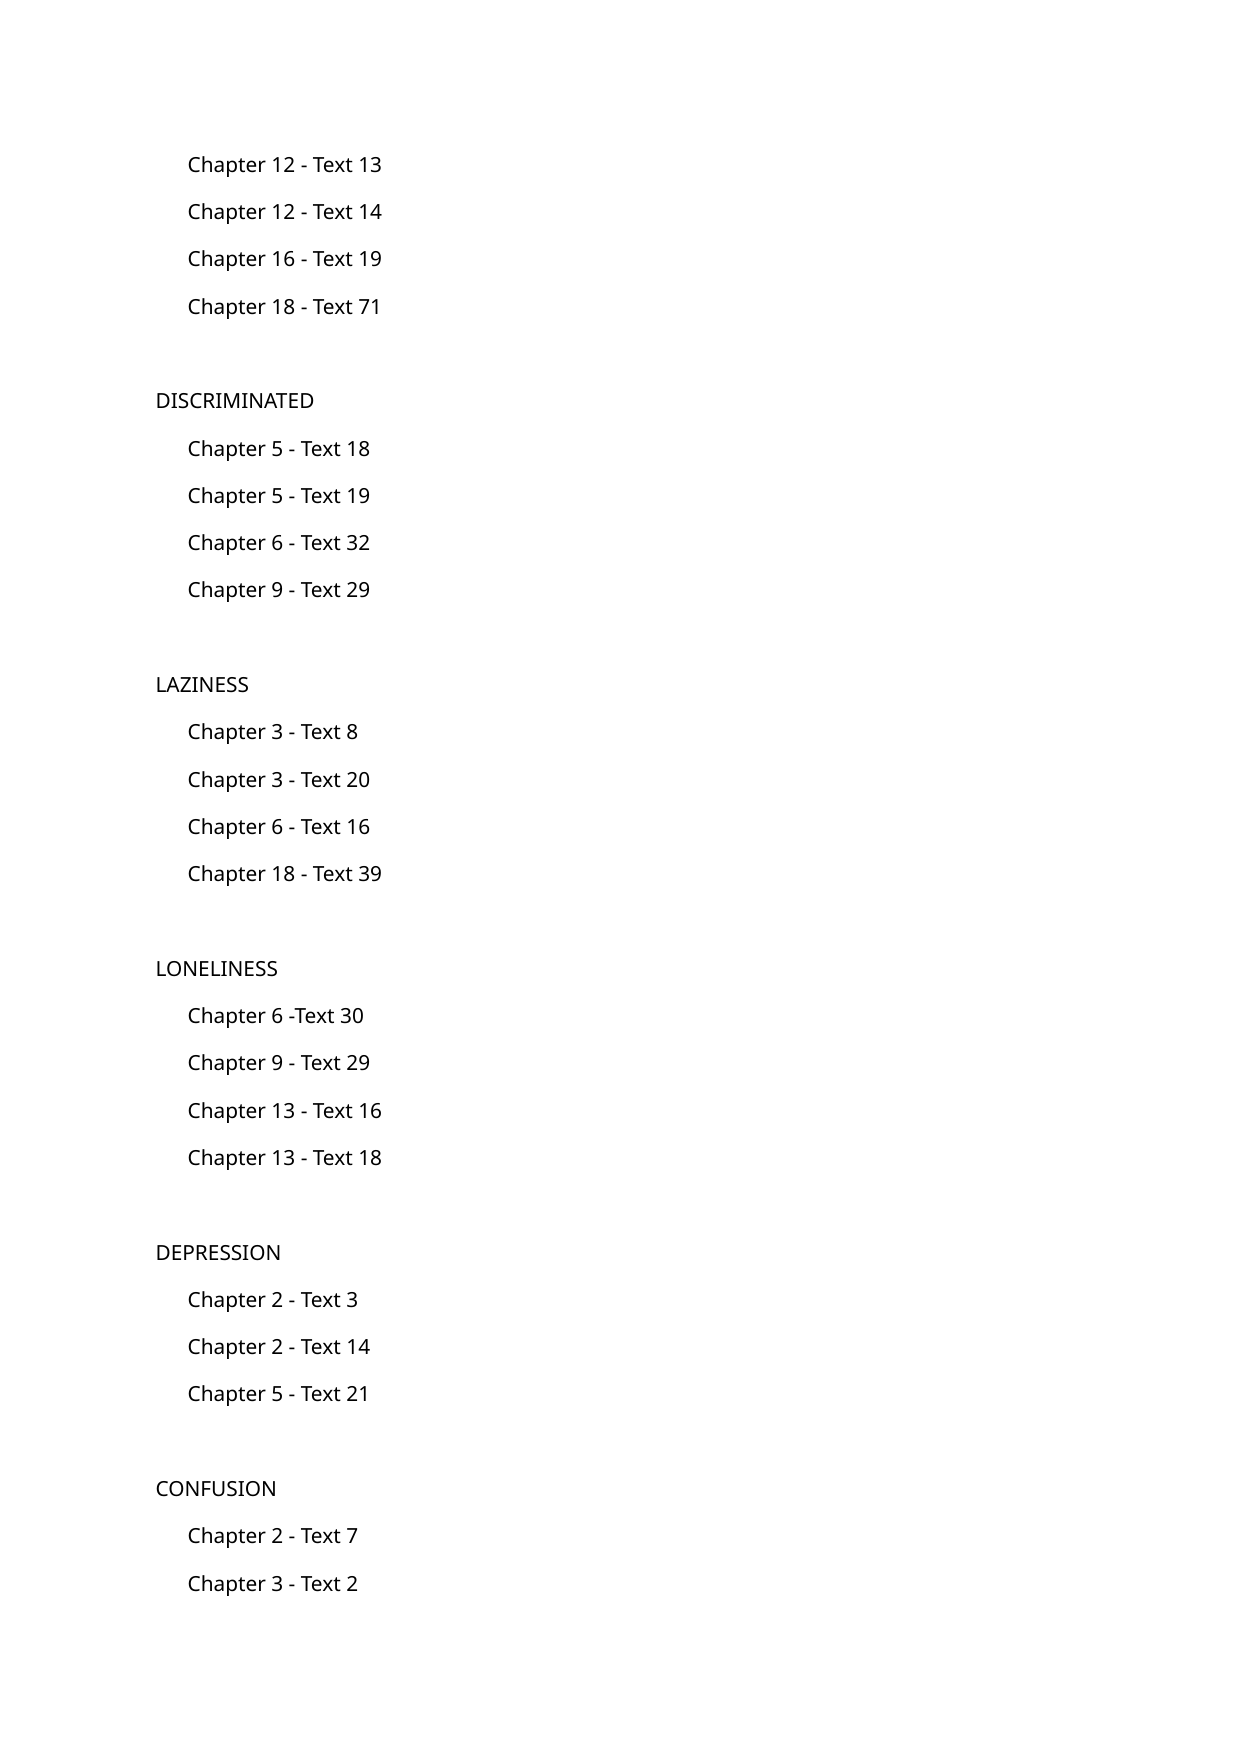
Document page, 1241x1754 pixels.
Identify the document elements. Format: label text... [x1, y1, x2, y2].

text Chapter 6 - Text 16 [187, 812, 1090, 841]
text Chapter 16 - Text 19 [187, 244, 1090, 273]
text Chapter 2 - Text 3 [187, 1285, 1090, 1313]
text Chapter 18 - Text 71 [187, 292, 1090, 320]
text Chapter 12 - Text 13 [187, 150, 1090, 178]
text Chapter 13 - Text 16 [187, 1096, 1090, 1124]
text Chapter 3 - Text 2 [187, 1569, 1090, 1597]
text Chapter 12 - Text 14 [187, 197, 1090, 226]
text DEPRESSION [150, 1238, 1090, 1266]
text Chapter 2 - Text 7 [187, 1521, 1090, 1550]
text Chapter 13 - Text 18 [187, 1143, 1090, 1172]
text Chapter 5 - Text 18 [187, 434, 1090, 462]
text Chapter 9 - Text 29 [187, 1048, 1090, 1077]
text Chapter 9 - Text 29 [187, 576, 1090, 604]
text Chapter 18 - Text 39 [187, 859, 1090, 888]
text LAZINESS [150, 670, 1090, 699]
text CONFUSION [150, 1474, 1090, 1503]
text LONELINESS [150, 954, 1090, 982]
text Chapter 6 -Text 30 [187, 1001, 1090, 1030]
text Chapter 3 - Text 8 [187, 717, 1090, 746]
text Chapter 6 - Text 32 [187, 528, 1090, 557]
text Chapter 5 - Text 19 [187, 481, 1090, 509]
text Chapter 5 - Text 21 [187, 1379, 1090, 1408]
text Chapter 2 - Text 14 [187, 1332, 1090, 1361]
text Chapter 3 - Text 20 [187, 765, 1090, 793]
text DISCRIMINATED [150, 386, 1090, 415]
